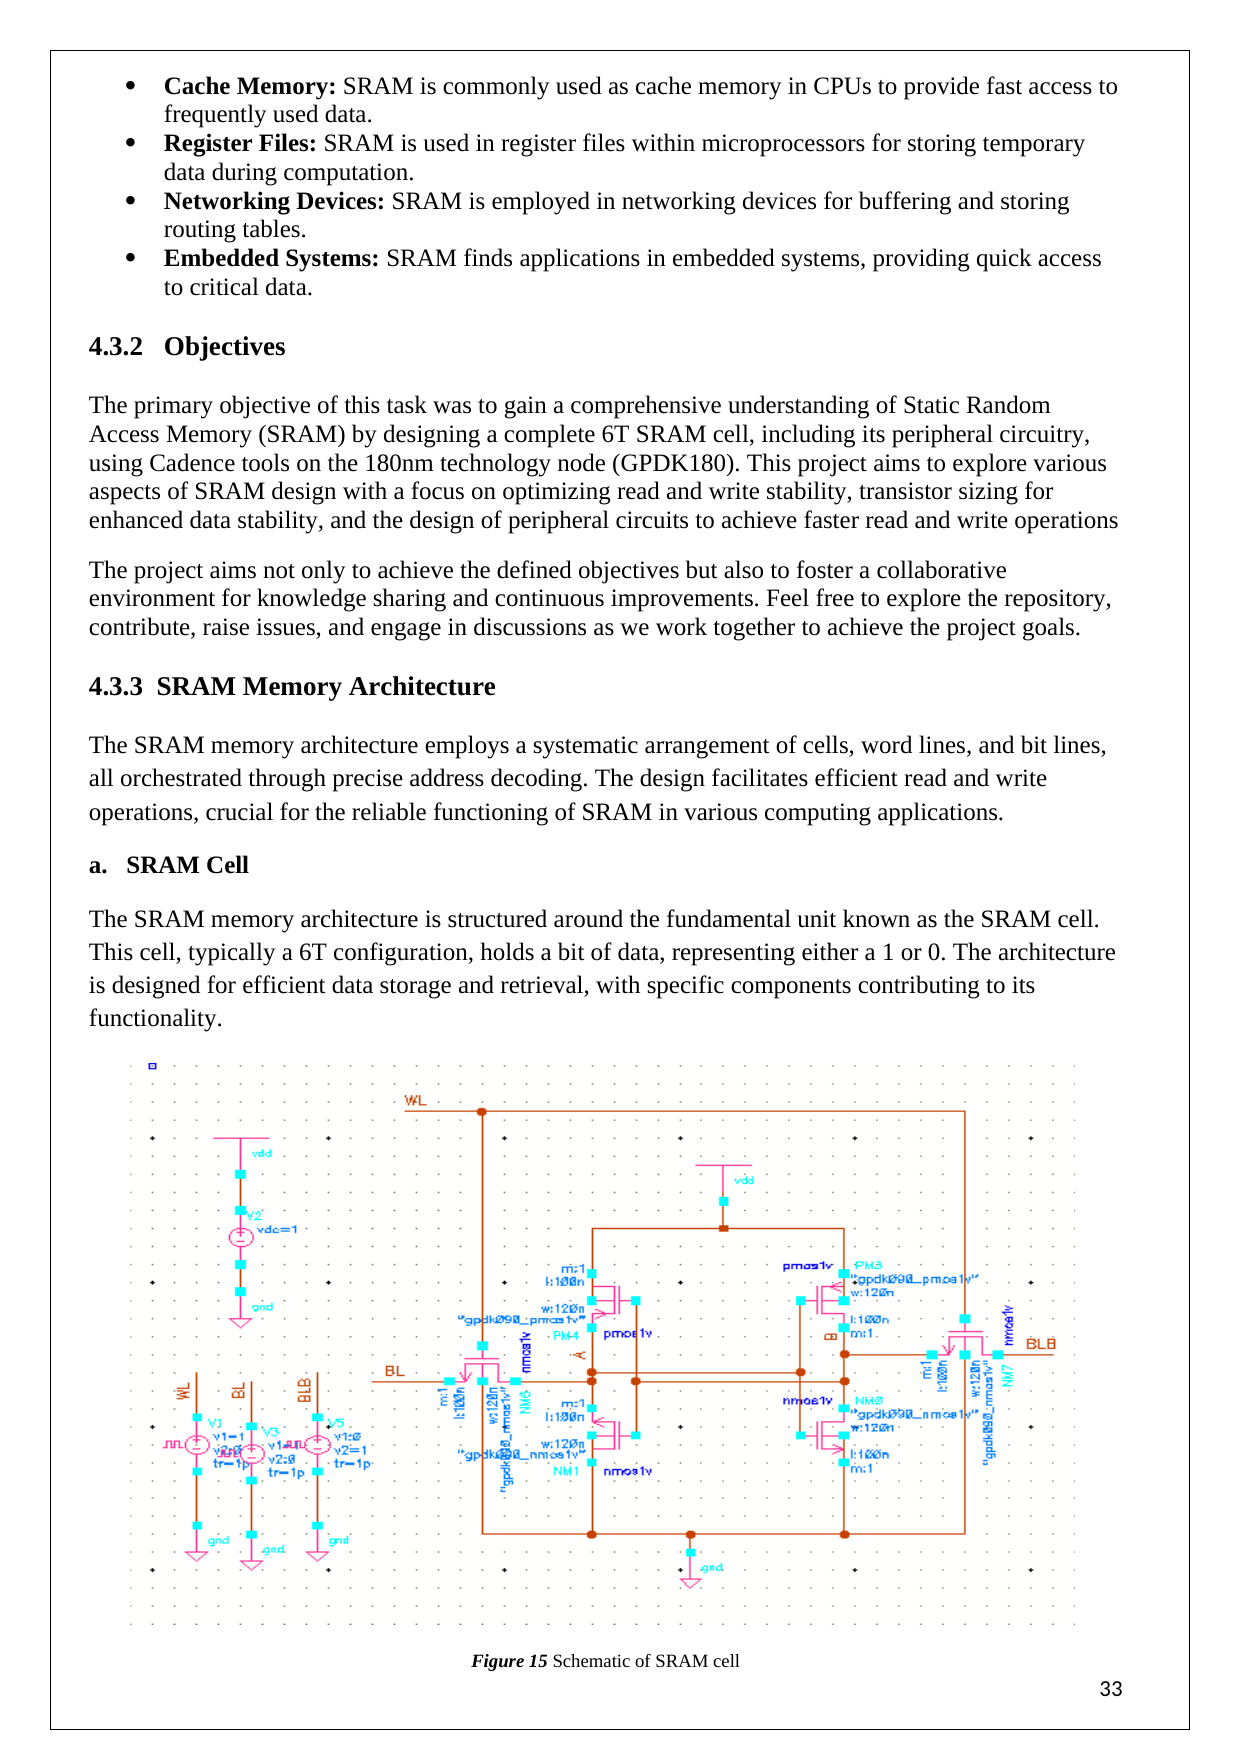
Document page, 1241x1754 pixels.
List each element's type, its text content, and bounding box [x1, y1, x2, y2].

text Figure 15 Schematic of SRAM cell [89, 1057, 1122, 1671]
subtitle 4.3.3 SRAM Memory Architecture [89, 670, 1122, 701]
list Networking Devices: SRAM is employed in networking devices for buffering and storing routing tables. [126, 186, 1122, 243]
list Embedded Systems: SRAM finds applications in embedded systems, providing quick access to critical data. [126, 243, 1122, 301]
list Cache Memory: SRAM is commonly used as cache memory in CPUs to provide fast access to frequently used data. [126, 71, 1122, 128]
subtitle Objectives [89, 330, 1122, 361]
text The SRAM memory architecture employs a systematic arrangement of cells, word lines, and bit lines, all orchestrated through precise address decoding. The design facilitates efficient read and write operations, crucial for the reliable functioning of SRAM in various computing applications. [89, 731, 1122, 825]
text The SRAM memory architecture is structured around the fundamental unit known as the SRAM cell. This cell, typically a 6T configuration, holds a bit of data, representing either a 1 or 0. The architecture is designed for efficient data storage and retrieval, with specific components contributing to its functionality. [89, 904, 1122, 1032]
list SRAM Cell [89, 850, 1122, 879]
text The project aims not only to achieve the defined objectives but also to foster a collaborative environment for knowledge sharing and continuous improvements. Feel free to explore the repository, contribute, raise issues, and engage in discussions as we work together to achieve the project goals. [89, 555, 1122, 641]
text The primary objective of this task was to gain a comprehensive understanding of Static Random Access Memory (SRAM) by designing a complete 6T SRAM cell, including its peripheral circuitry, using Cadence tools on the 180nm technology node (GPDK180). This project aims to explore various aspects of SRAM design with a focus on optimizing read and write stability, transistor sizing for enhanced data stability, and the design of peripheral circuits to achieve faster read and write operations [89, 390, 1122, 534]
list Register Files: SRAM is used in register files within microprocessors for storing temporary data during computation. [126, 128, 1122, 186]
